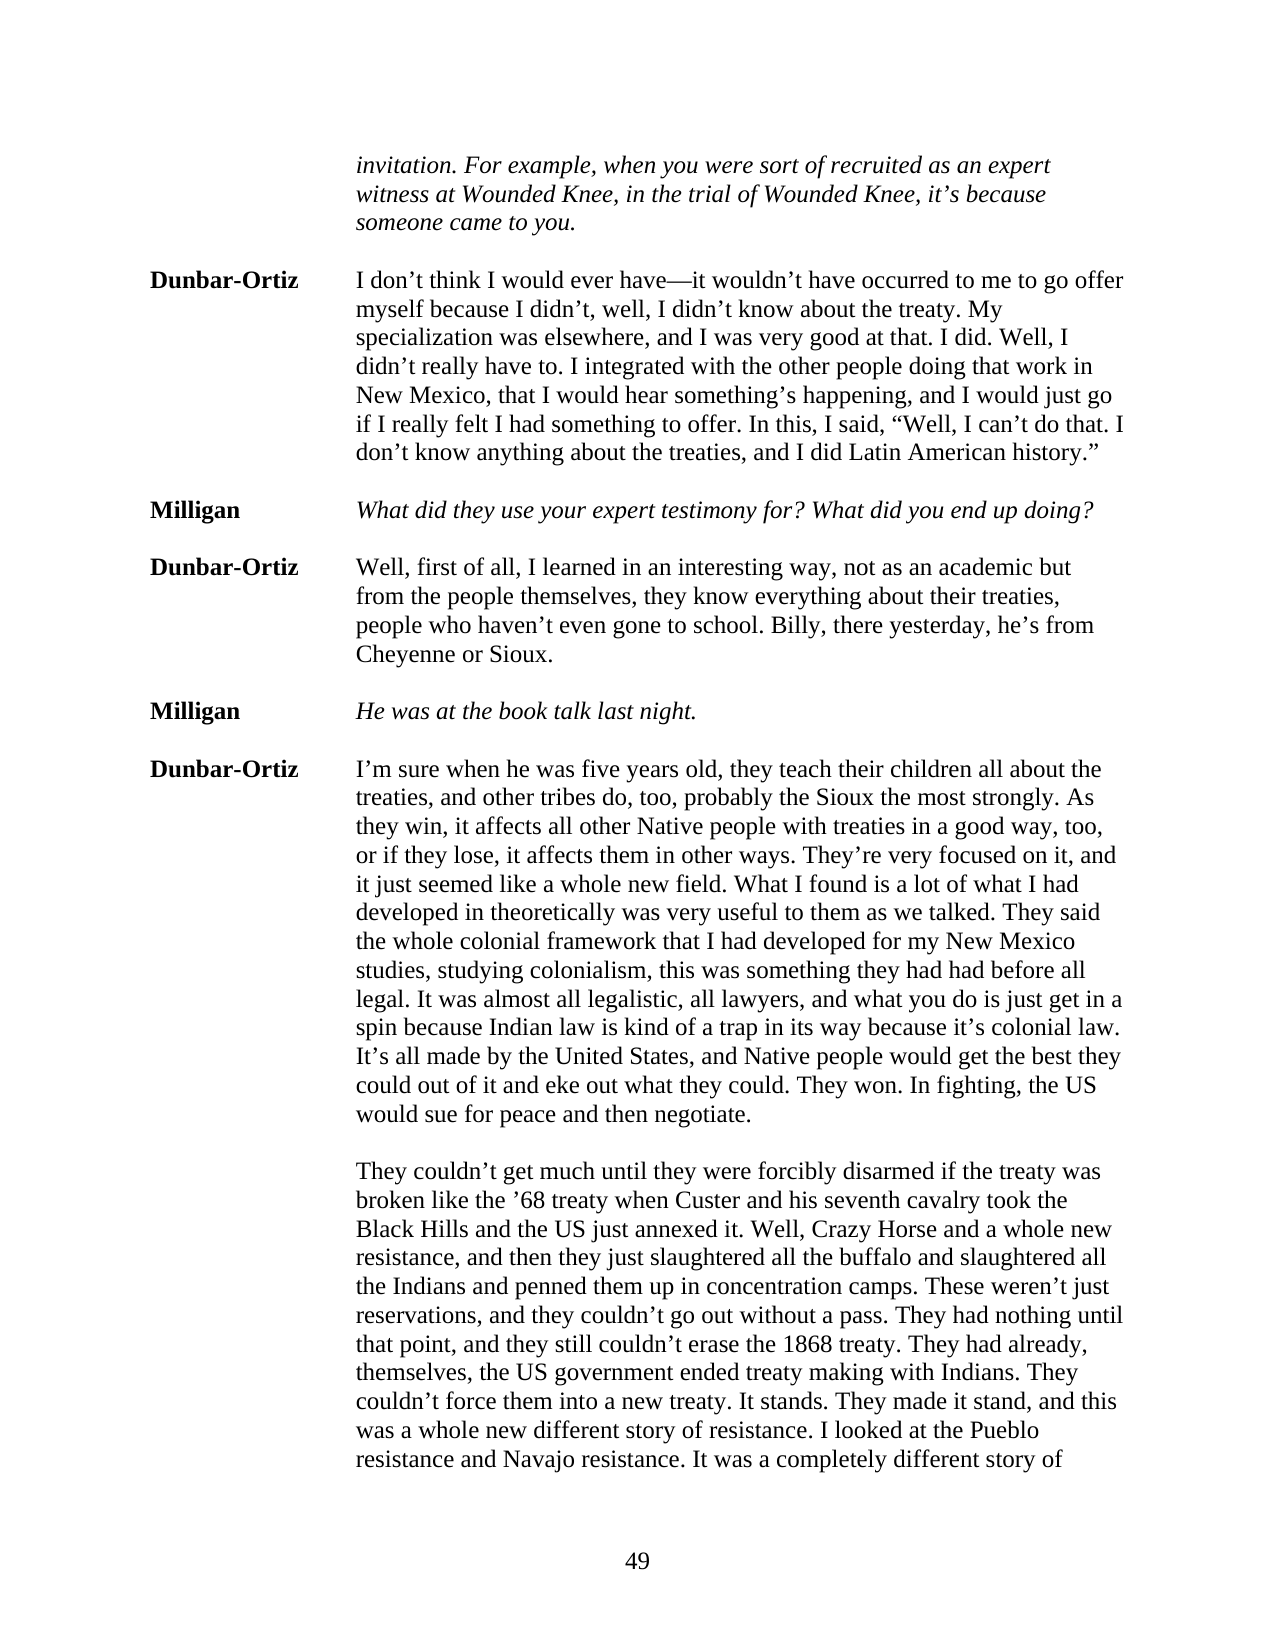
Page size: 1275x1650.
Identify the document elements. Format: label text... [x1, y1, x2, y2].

text Dunbar-Ortiz I don’t think I would ever have—it wouldn’t have occurred to me to go offer myself because I didn’t, well, I didn’t know about the treaty. My specialization was elsewhere, and I was very good at that. I did. Well, I didn’t really have to. I integrated with the other people doing that work in New Mexico, that I would hear something’s happening, and I would just go if I really felt I had something to offer. In this, I said, “Well, I can’t do that. I don’t know anything about the treaties, and I did Latin American history.” [150, 265, 1125, 466]
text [356, 1156, 1125, 1472]
text Milligan He was at the book talk last night. [150, 696, 1125, 725]
text Dunbar-Ortiz I’m sure when he was five years old, they teach their children all about the treaties, and other tribes do, too, probably the Sioux the most strongly. As they win, it affects all other Native people with treaties in a good way, too, or if they lose, it affects them in other ways. They’re very focused on it, and it just seemed like a whole new field. What I found is a lot of what I had developed in theoretically was very useful to them as we talked. They said the whole colonial framework that I had developed for my New Mexico studies, studying colonialism, this was something they had had before all legal. It was almost all legalistic, all lawyers, and what you do is just get in a spin because Indian law is kind of a trap in its way because it’s colonial law. It’s all made by the United States, and Native people would get the best they could out of it and eke out what they could. They won. In fighting, the US would sue for peace and then negotiate. [150, 754, 1125, 1127]
text Dunbar-Ortiz Well, first of all, I learned in an interesting way, not as an academic but from the people themselves, they know everything about their treaties, people who haven’t even gone to school. Billy, there yesterday, he’s from Cheyenne or Sioux. [150, 552, 1125, 667]
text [150, 150, 1125, 236]
text Milligan What did they use your expert testimony for? What did you end up doing? [150, 495, 1125, 524]
